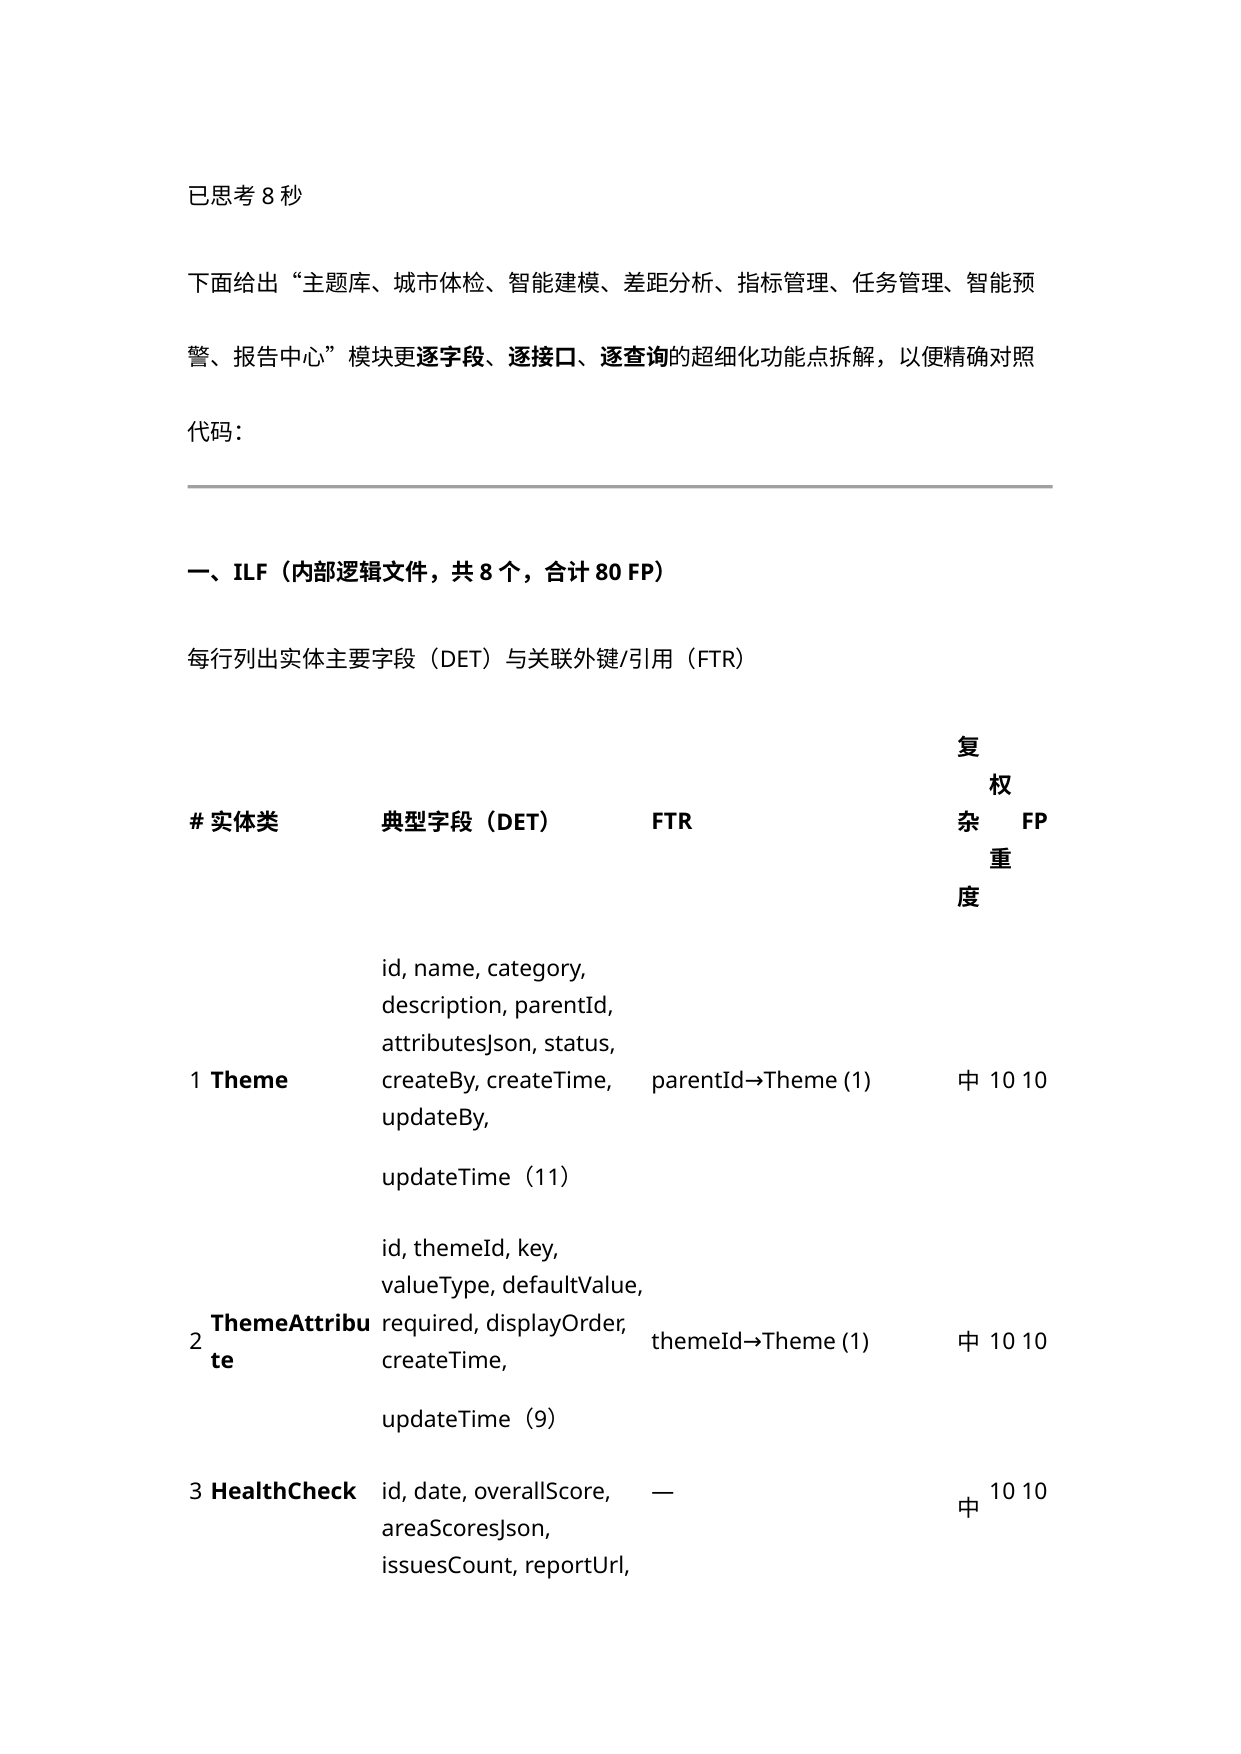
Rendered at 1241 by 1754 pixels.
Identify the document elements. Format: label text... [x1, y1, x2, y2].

table_header 复杂度 [955, 712, 987, 950]
table_header 典型字段（DET） [380, 712, 650, 950]
table_cell parentId→Theme (1) [650, 950, 955, 1230]
table_cell ThemeAttribute [209, 1230, 380, 1472]
table_cell themeId→Theme (1) [650, 1230, 955, 1472]
text 每行列出实体主要字段（DET）与关联外键/引用（FTR） [187, 625, 1053, 690]
table_cell 2 [188, 1230, 209, 1472]
table_cell — [650, 1473, 955, 1583]
table_header FTR [650, 712, 955, 950]
text 下面给出“主题库、城市体检、智能建模、差距分析、指标管理、任务管理、智能预警、报告中心”模块更逐字段、逐接口、逐查询的超细化功能点拆解，以便精确对照代码： [187, 249, 1053, 463]
table_cell 10 [1019, 950, 1053, 1230]
table_cell 10 [988, 950, 1019, 1230]
table_cell HealthCheck [209, 1473, 380, 1583]
text 一、ILF（内部逻辑文件，共 8 个，合计 80 FP） [187, 538, 1053, 603]
table_cell id, themeId, key, valueType, defaultValue, required, displayOrder, createTime, updateTime（9） [380, 1230, 650, 1472]
table_cell 中 [955, 1473, 987, 1583]
table_cell 10 [1019, 1473, 1053, 1583]
table_header # [188, 712, 209, 950]
table_cell 10 [988, 1473, 1019, 1583]
table_cell 中 [955, 950, 987, 1230]
table_cell 10 [988, 1230, 1019, 1472]
table_cell 3 [188, 1473, 209, 1583]
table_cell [380, 1473, 650, 1583]
table_cell 中 [955, 1230, 987, 1472]
table_cell 1 [188, 950, 209, 1230]
table_header 权重 [988, 712, 1019, 950]
table_cell 10 [1019, 1230, 1053, 1472]
text 已思考 8 秒 [187, 162, 1053, 227]
table_header 实体类 [209, 712, 380, 950]
table_cell Theme [209, 950, 380, 1230]
table_header FP [1019, 712, 1053, 950]
table_cell id, name, category, description, parentId, attributesJson, status, createBy, createTime, updateBy, updateTime（11） [380, 950, 650, 1230]
